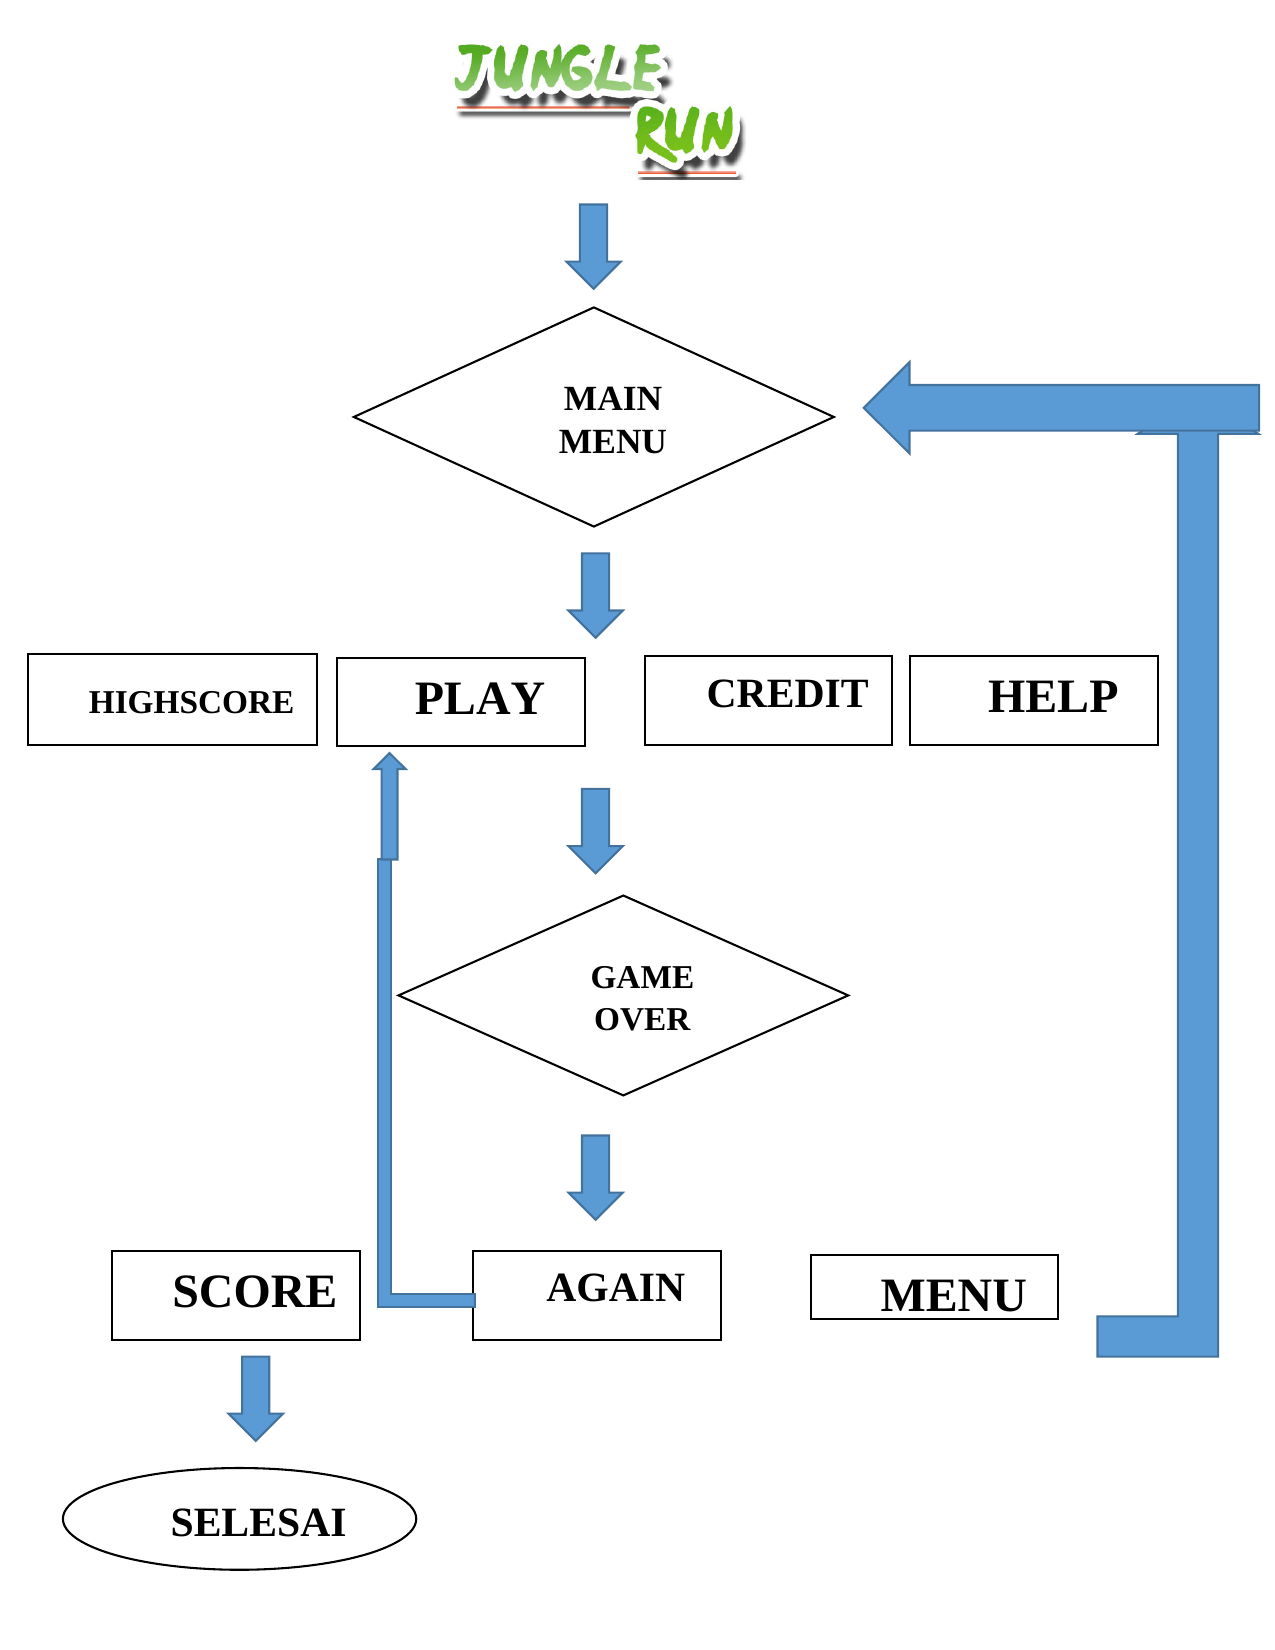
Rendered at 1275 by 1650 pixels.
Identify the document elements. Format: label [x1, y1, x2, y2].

picture [415, 27, 789, 180]
